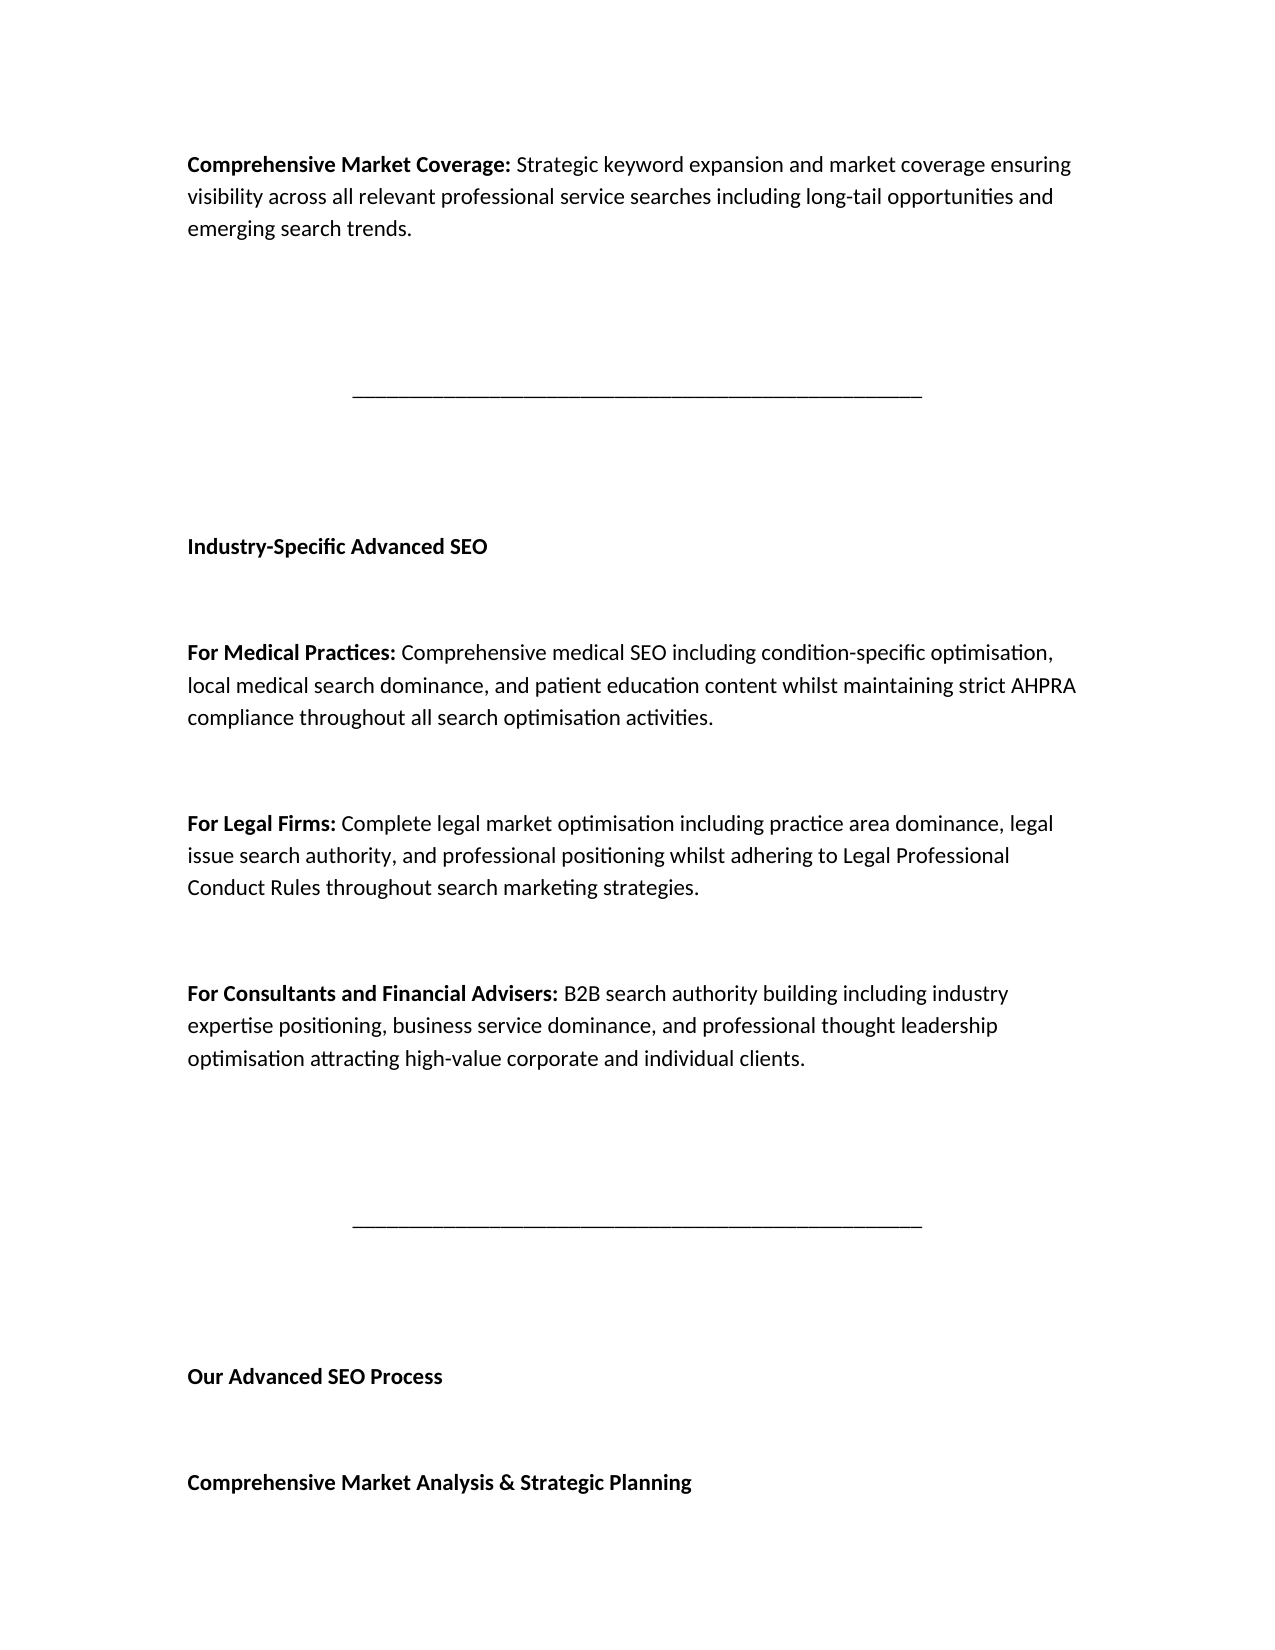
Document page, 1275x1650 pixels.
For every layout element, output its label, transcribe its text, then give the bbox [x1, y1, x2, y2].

text Comprehensive Market Coverage: Strategic keyword expansion and market coverage ensuring visibility across all relevant professional service searches including long-tail opportunities and emerging search trends. [187, 150, 1087, 242]
text For Legal Firms: Complete legal market optimisation including practice area dominance, legal issue search authority, and professional positioning whilst adhering to Legal Professional Conduct Rules throughout search marketing strategies. [187, 809, 1087, 901]
text Our Advanced SEO Process [187, 1362, 1087, 1390]
text Industry-Specific Advanced SEO [187, 532, 1087, 561]
text __________________________________________________ [187, 373, 1087, 401]
text For Consultants and Financial Advisers: B2B search authority building including industry expertise positioning, business service dominance, and professional thought leadership optimisation attracting high-value corporate and individual clients. [187, 979, 1087, 1072]
text Comprehensive Market Analysis & Strategic Planning [187, 1468, 1087, 1496]
text For Medical Practices: Comprehensive medical SEO including condition-specific optimisation, local medical search dominance, and patient education content whilst maintaining strict AHPRA compliance throughout all search optimisation activities. [187, 638, 1087, 731]
text __________________________________________________ [187, 1203, 1087, 1231]
